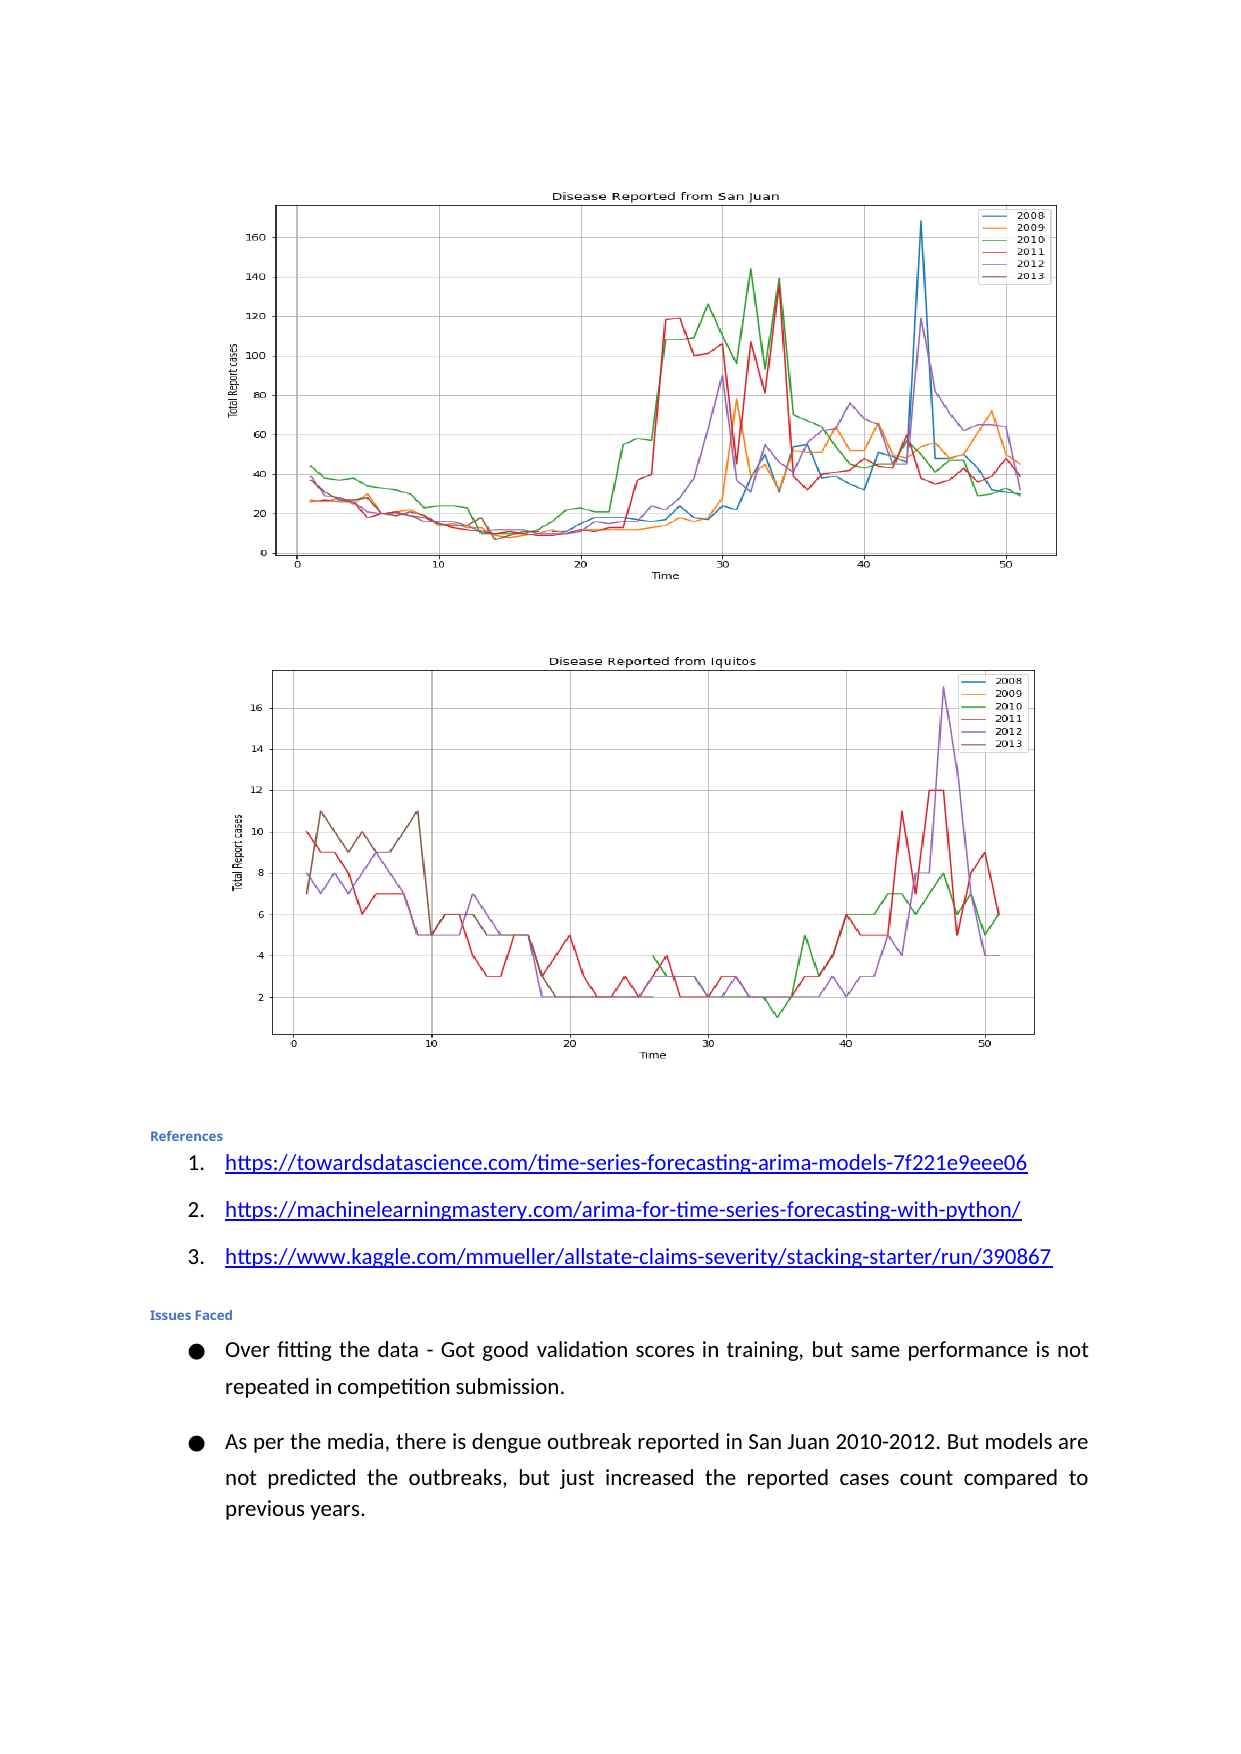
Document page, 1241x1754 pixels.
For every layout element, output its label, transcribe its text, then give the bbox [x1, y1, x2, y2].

subtitle Issues Faced [150, 1293, 1090, 1324]
list https://www.kaggle.com/mmueller/allstate-claims-severity/stacking-starter/run/390867 [187, 1242, 1090, 1270]
list https://machinelearningmastery.com/arima-for-time-series-forecasting-with-python/ [187, 1195, 1090, 1223]
list https://towardsdatascience.com/time-series-forecasting-arima-models-7f221e9eee06 [187, 1148, 1090, 1176]
list Over fitting the data - Got good validation scores in training, but same performance is not repeated in competition submission. [187, 1327, 1090, 1400]
list As per the media, there is dengue outbreak reported in San Juan 2010-2012. But models are not predicted the outbreaks, but just increased the reported cases count compared to previous years. [187, 1419, 1090, 1522]
picture [150, 150, 1157, 1094]
subtitle References [150, 1114, 1090, 1146]
